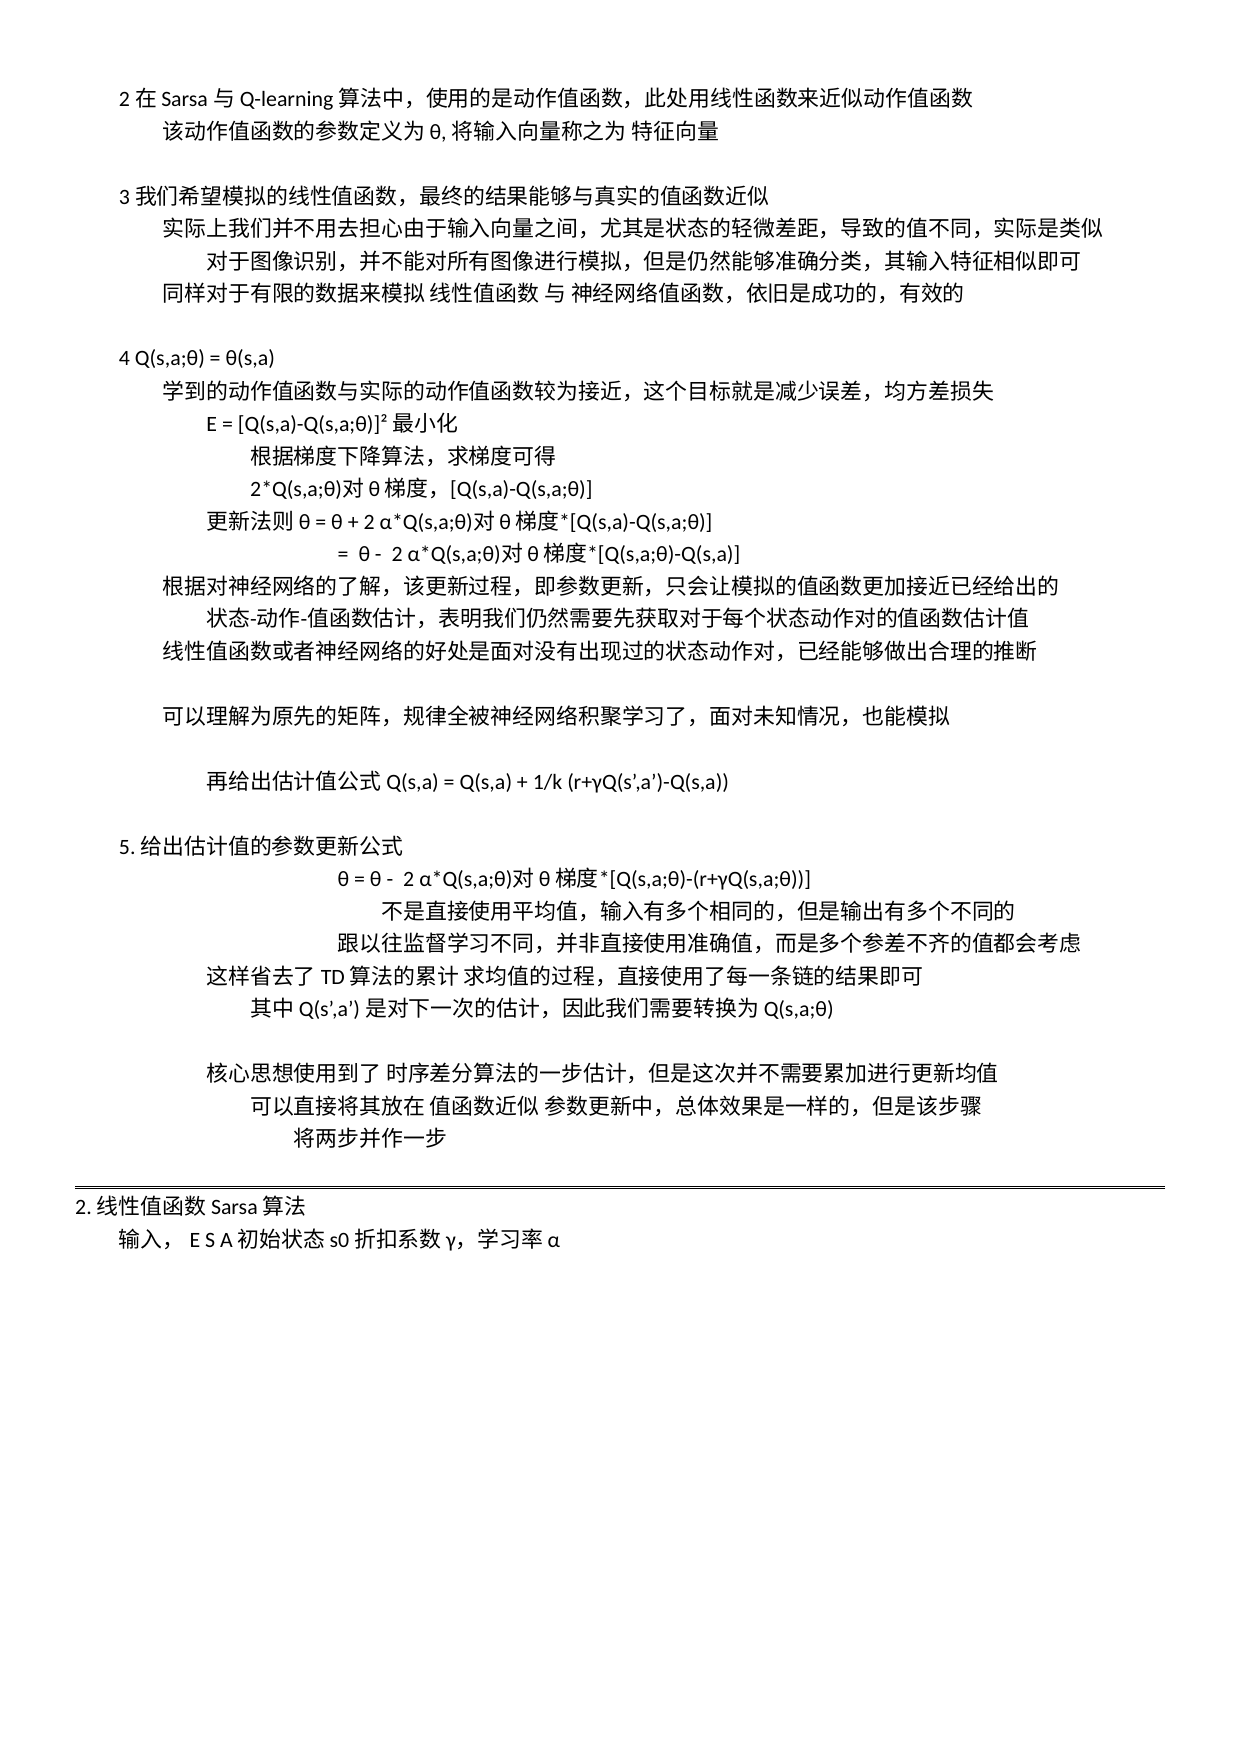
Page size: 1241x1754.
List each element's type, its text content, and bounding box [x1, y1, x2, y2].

list = θ - 2 α*Q(s,a;θ)对θ梯度*[Q(s,a;θ)-Q(s,a)] [294, 536, 1165, 568]
list 同样对于有限的数据来模拟 线性值函数 与 神经网络值函数，依旧是成功的，有效的 [119, 276, 1165, 308]
list 状态-动作-值函数估计，表明我们仍然需要先获取对于每个状态动作对的值函数估计值 [162, 601, 1165, 633]
text 实际上我们并不用去担心由于输入向量之间，尤其是状态的轻微差距，导致的值不同，实际是类似 [119, 211, 1165, 243]
list 不是直接使用平均值，输入有多个相同的，但是输出有多个不同的 [337, 893, 1165, 926]
list 根据对神经网络的了解，该更新过程，即参数更新，只会让模拟的值函数更加接近已经给出的 [119, 568, 1165, 601]
text 再给出估计值公式 Q(s,a) = Q(s,a) + 1/k (r+γQ(s’,a’)-Q(s,a)) [162, 763, 1165, 796]
text 可以直接将其放在 值函数近似 参数更新中，总体效果是一样的，但是该步骤 [206, 1088, 1165, 1121]
list 更新法则 θ = θ + 2 α*Q(s,a;θ)对θ梯度*[Q(s,a)-Q(s,a;θ)] [162, 503, 1165, 536]
list 给出估计值的参数更新公式 [75, 828, 1165, 861]
list 根据梯度下降算法，求梯度可得 [206, 438, 1165, 471]
text 核心思想使用到了 时序差分算法的一步估计，但是这次并不需要累加进行更新均值 [162, 1056, 1165, 1088]
list 2 在Sarsa 与 Q-learning 算法中，使用的是动作值函数，此处用线性函数来近似动作值函数 [75, 81, 1165, 113]
text 可以理解为原先的矩阵，规律全被神经网络积聚学习了，面对未知情况，也能模拟 [119, 698, 1165, 731]
list 学到的动作值函数与实际的动作值函数较为接近，这个目标就是减少误差，均方差损失 [119, 373, 1165, 406]
list θ = θ - 2 α*Q(s,a;θ)对θ梯度*[Q(s,a;θ)-(r+γQ(s,a;θ))] [294, 861, 1165, 893]
list 对于图像识别，并不能对所有图像进行模拟，但是仍然能够准确分类，其输入特征相似即可 [162, 243, 1165, 276]
text 将两步并作一步 [250, 1121, 1165, 1153]
list 2*Q(s,a;θ)对θ梯度，[Q(s,a)-Q(s,a;θ)] [206, 471, 1165, 503]
list 输入， E S A 初始状态s0 折扣系数γ，学习率α [75, 1221, 1165, 1254]
list 该动作值函数的参数定义为θ, 将输入向量称之为 特征向量 [119, 113, 1165, 146]
list 线性值函数 Sarsa 算法 [75, 1189, 1165, 1221]
text 这样省去了 TD 算法的累计 求均值的过程，直接使用了每一条链的结果即可 [162, 958, 1165, 991]
list 3 我们希望模拟的线性值函数，最终的结果能够与真实的值函数近似 [75, 178, 1165, 211]
list 线性值函数或者神经网络的好处是面对没有出现过的状态动作对，已经能够做出合理的推断 [119, 633, 1165, 666]
list 跟以往监督学习不同，并非直接使用准确值，而是多个参差不齐的值都会考虑 [294, 926, 1165, 958]
list 4 Q(s,a;θ) = θ(s,a) [75, 341, 1165, 373]
text 其中 Q(s’,a’) 是对下一次的估计，因此我们需要转换为 Q(s,a;θ) [206, 991, 1165, 1023]
list E = [Q(s,a)-Q(s,a;θ)]² 最小化 [162, 406, 1165, 438]
